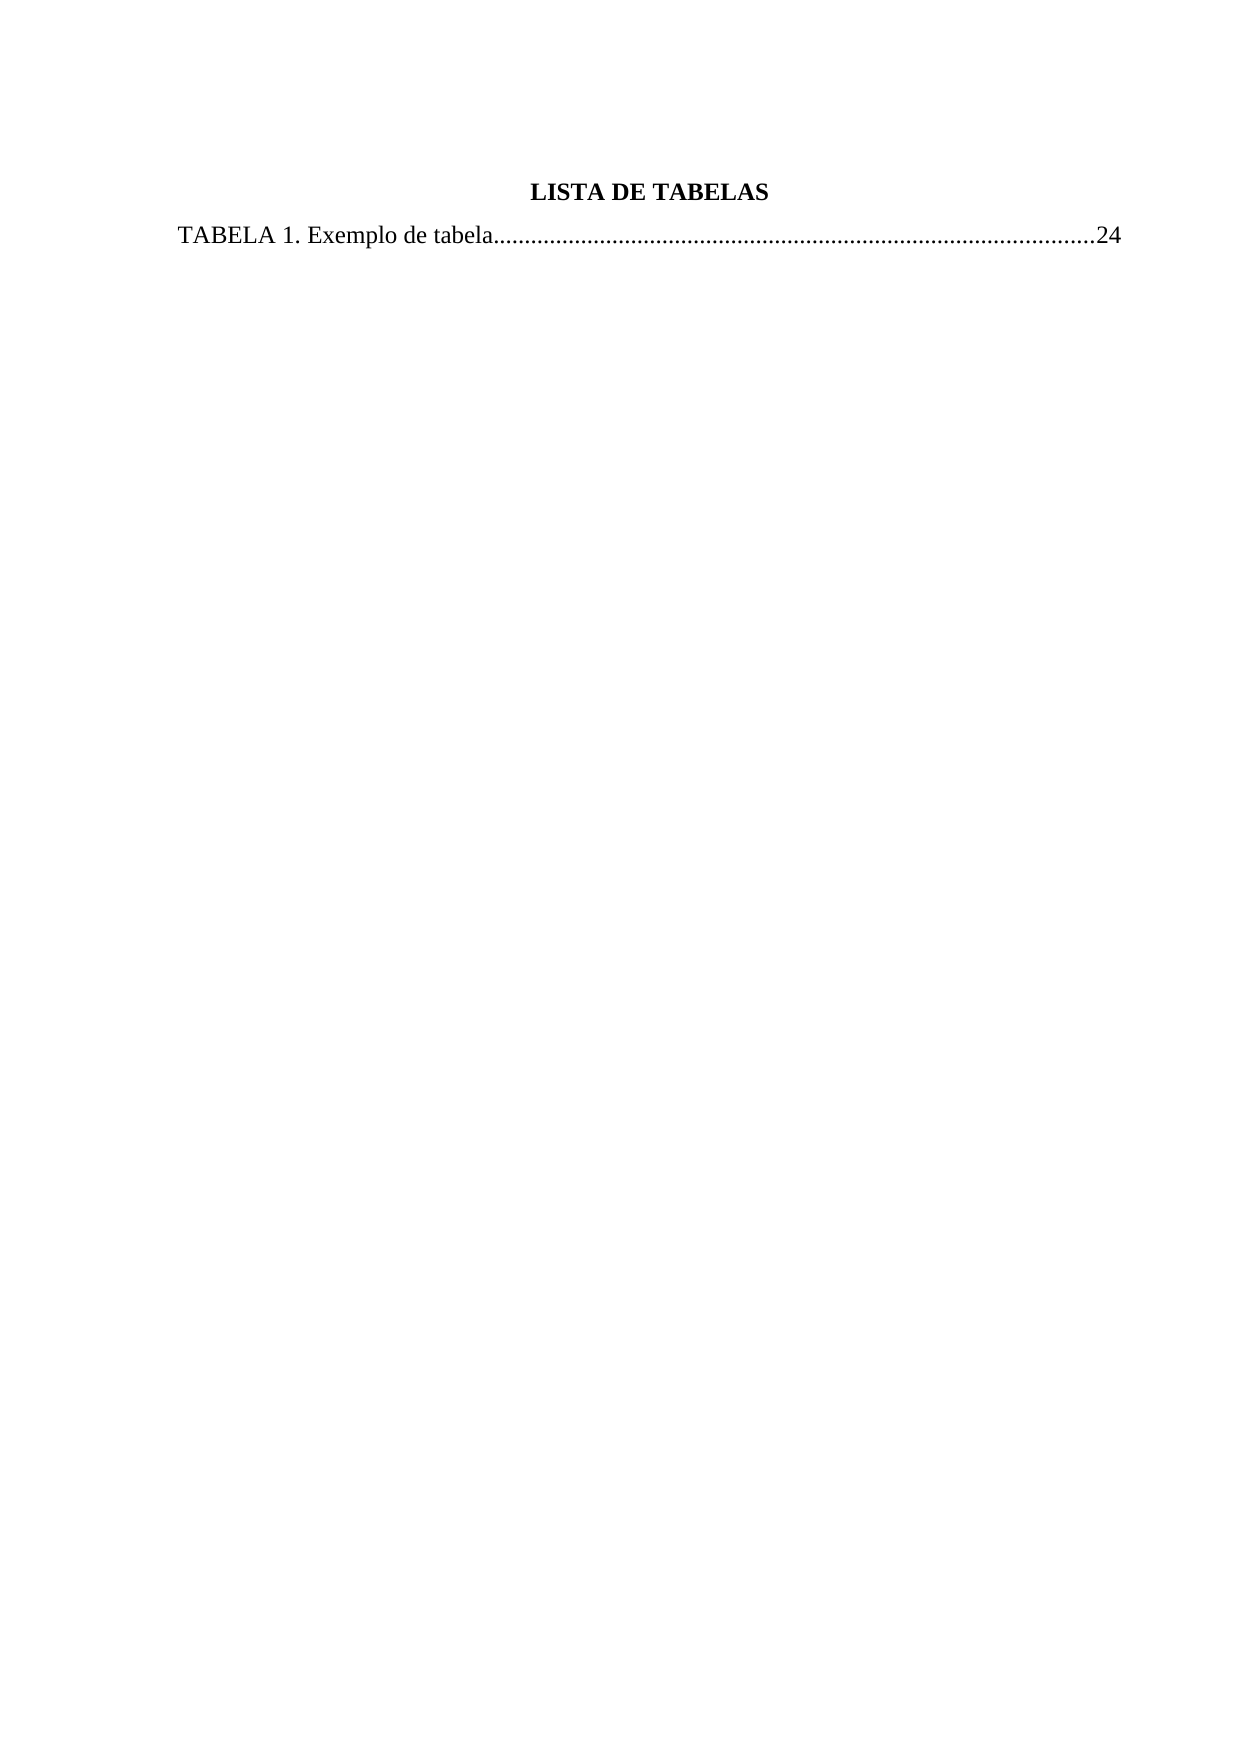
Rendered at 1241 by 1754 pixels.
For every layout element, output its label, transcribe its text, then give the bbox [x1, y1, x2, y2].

text TABELA 1. Exemplo de tabela. 24 [177, 220, 1122, 249]
text LISTA DE TABELAS [177, 177, 1122, 206]
